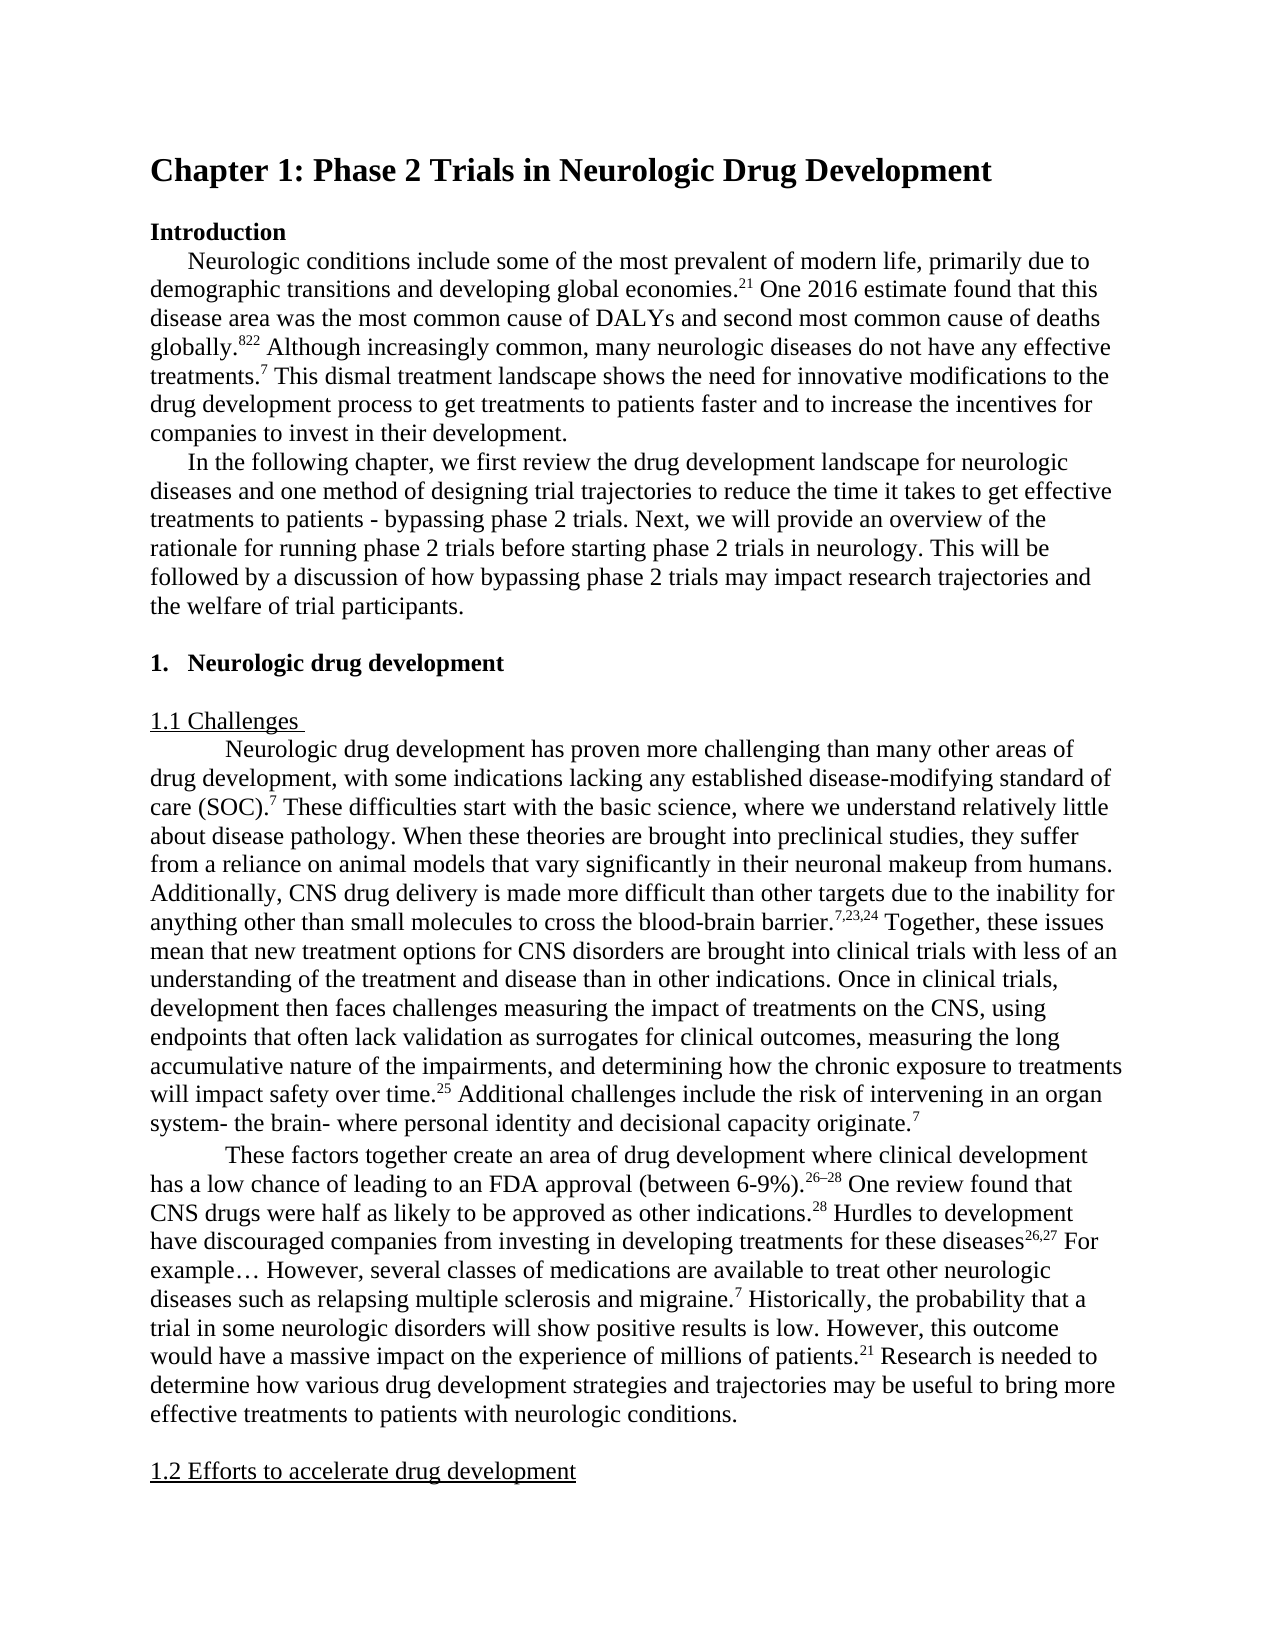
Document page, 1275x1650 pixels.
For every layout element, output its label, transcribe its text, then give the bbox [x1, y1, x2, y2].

text In the following chapter, we first review the drug development landscape for neurologic diseases and one method of designing trial trajectories to reduce the time it takes to get effective treatments to patients - bypassing phase 2 trials. Next, we will provide an overview of the rationale for running phase 2 trials before starting phase 2 trials in neurology. This will be followed by a discussion of how bypassing phase 2 trials may impact research trajectories and the welfare of trial participants. [150, 447, 1125, 619]
text Introduction [150, 217, 1125, 246]
text These factors together create an area of drug development where clinical development has a low chance of leading to an FDA approval (between 6-9%).26–28 One review found that CNS drugs were half as likely to be approved as other indications.28 Hurdles to development have discouraged companies from investing in developing treatments for these diseases26,27 For example… However, several classes of medications are available to treat other neurologic diseases such as relapsing multiple sclerosis and migraine.7 Historically, the probability that a trial in some neurologic disorders will show positive results is low. However, this outcome would have a massive impact on the experience of millions of patients.21 Research is needed to determine how various drug development strategies and trajectories may be useful to bring more effective treatments to patients with neurologic conditions. [150, 1140, 1125, 1428]
text Chapter 1: Phase 2 Trials in Neurologic Drug Development [150, 150, 1125, 188]
text 1.2 Efforts to accelerate drug development [150, 1456, 1125, 1485]
list Neurologic drug development [150, 648, 1125, 677]
text 1.1 Challenges [150, 706, 1125, 734]
text Neurologic conditions include some of the most prevalent of modern life, primarily due to demographic transitions and developing global economies.21 One 2016 estimate found that this disease area was the most common cause of DALYs and second most common cause of deaths globally.822 Although increasingly common, many neurologic diseases do not have any effective treatments.7 This dismal treatment landscape shows the need for innovative modifications to the drug development process to get treatments to patients faster and to increase the incentives for companies to invest in their development. [150, 246, 1125, 447]
text Neurologic drug development has proven more challenging than many other areas of drug development, with some indications lacking any established disease-modifying standard of care (SOC).7 These difficulties start with the basic science, where we understand relatively little about disease pathology. When these theories are brought into preclinical studies, they suffer from a reliance on animal models that vary significantly in their neuronal makeup from humans. Additionally, CNS drug delivery is made more difficult than other targets due to the inability for anything other than small molecules to cross the blood-brain barrier.7,23,24 Together, these issues mean that new treatment options for CNS disorders are brought into clinical trials with less of an understanding of the treatment and disease than in other indications. Once in clinical trials, development then faces challenges measuring the impact of treatments on the CNS, using endpoints that often lack validation as surrogates for clinical outcomes, measuring the long accumulative nature of the impairments, and determining how the chronic exposure to treatments will impact safety over time.25 Additional challenges include the risk of intervening in an organ system- the brain- where personal identity and decisional capacity originate.7 [150, 734, 1125, 1137]
